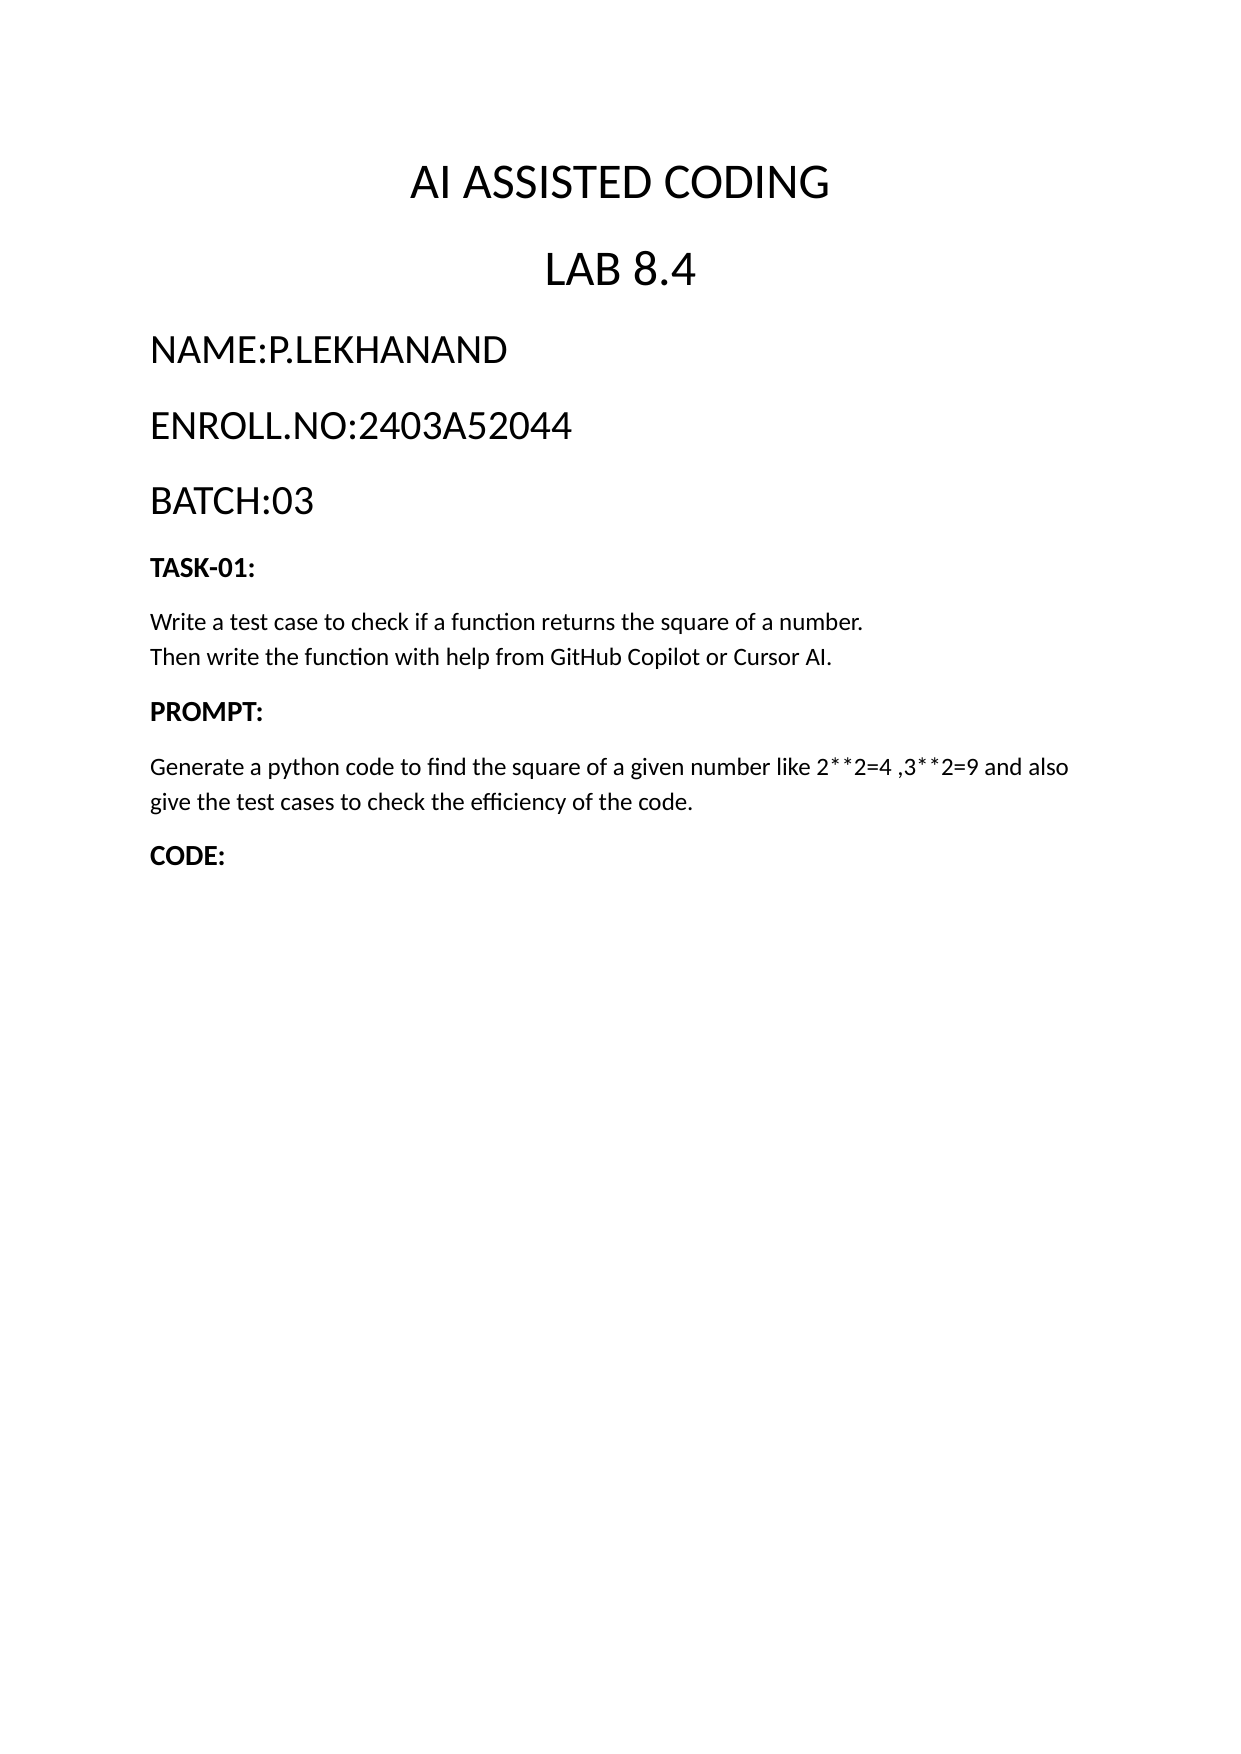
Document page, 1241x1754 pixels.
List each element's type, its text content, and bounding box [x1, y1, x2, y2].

text Write a test case to check if a function returns the square of a number. Then write the function with help from GitHub Copilot or Cursor AI. [150, 606, 1090, 672]
text AI ASSISTED CODING [150, 150, 1090, 211]
text NAME:P.LEKHANAND [150, 323, 1090, 374]
text Generate a python code to find the square of a given number like 2**2=4 ,3**2=9 and also give the test cases to check the efficiency of the code. [150, 751, 1090, 816]
text ENROLL.NO:2403A52044 [150, 399, 1090, 449]
text LAB 8.4 [150, 237, 1090, 298]
text PROMPT: [150, 693, 1090, 729]
text TASK-01: [150, 549, 1090, 584]
text BATCH:03 [150, 474, 1090, 524]
text CODE: [150, 837, 1090, 873]
